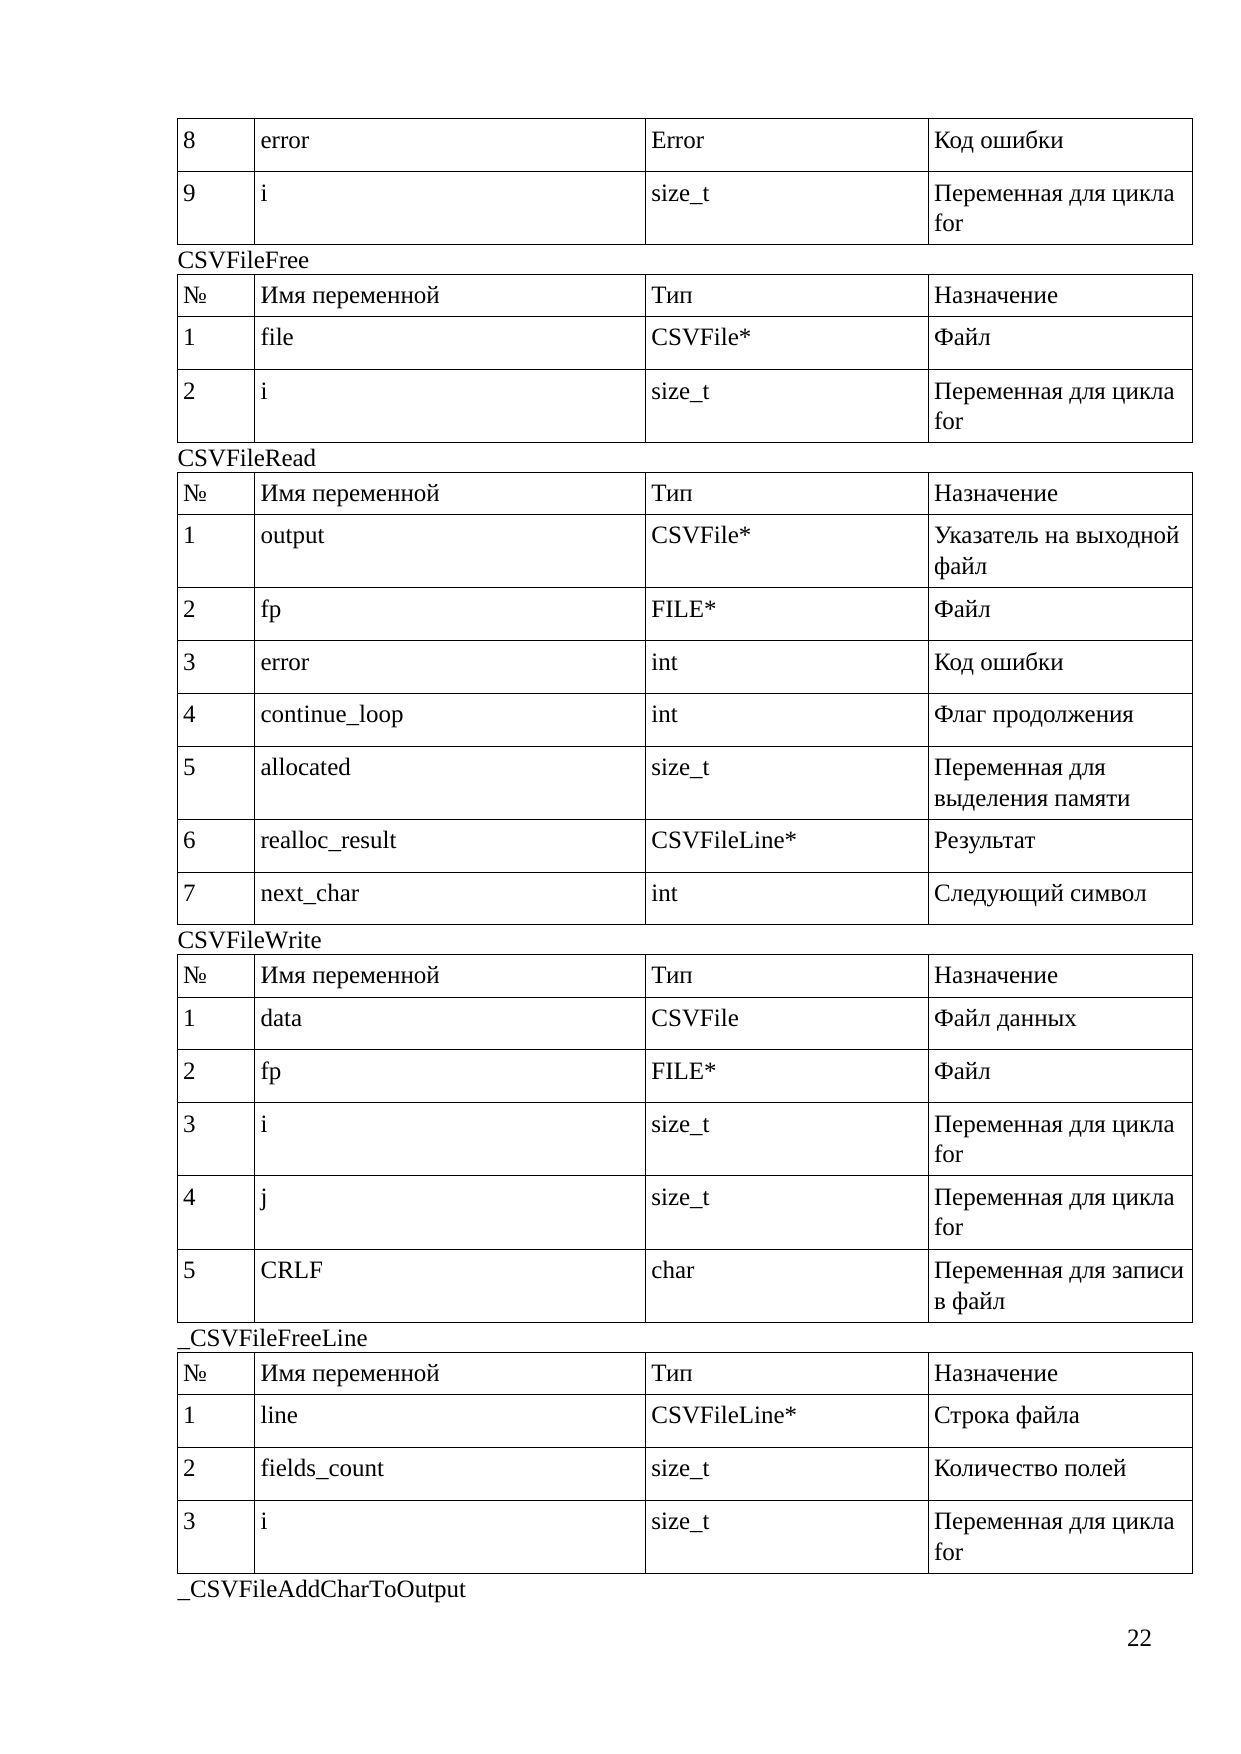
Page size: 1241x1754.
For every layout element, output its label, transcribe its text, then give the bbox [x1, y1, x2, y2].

table_header Имя переменной [255, 955, 645, 996]
table_cell 1 [178, 515, 254, 587]
table_cell Error [646, 119, 928, 171]
table_cell CRLF [255, 1250, 645, 1322]
table_cell i [255, 172, 645, 244]
table_cell Результат [929, 820, 1192, 872]
table_cell line [255, 1395, 645, 1447]
table_cell 5 [178, 1250, 254, 1322]
table_cell data [255, 998, 645, 1049]
table_cell fp [255, 588, 645, 640]
table_cell output [255, 515, 645, 587]
table_cell file [255, 317, 645, 369]
table_cell int [646, 694, 928, 746]
table_cell Код ошибки [929, 119, 1192, 171]
table_cell 6 [178, 820, 254, 872]
table_cell Переменная для цикла for [929, 1176, 1192, 1248]
text _CSVFileFreeLine [177, 1323, 1152, 1352]
table_header Тип [646, 1353, 928, 1394]
table_cell size_t [646, 370, 928, 442]
table_header Тип [646, 275, 928, 316]
table_cell Файл [929, 1050, 1192, 1102]
table_cell next_char [255, 873, 645, 924]
table_cell 1 [178, 1395, 254, 1447]
table_cell i [255, 370, 645, 442]
table_cell size_t [646, 1501, 928, 1573]
table_cell 3 [178, 1501, 254, 1573]
table_cell CSVFileLine* [646, 1395, 928, 1447]
table_cell Переменная для цикла for [929, 172, 1192, 244]
table_header Назначение [929, 955, 1192, 996]
table_cell i [255, 1501, 645, 1573]
text CSVFileFree [177, 245, 1152, 274]
text _CSVFileAddCharToOutput [177, 1574, 1152, 1602]
table_cell error [255, 641, 645, 693]
table_cell 2 [178, 370, 254, 442]
table_header № [178, 275, 254, 316]
table_cell Файл данных [929, 998, 1192, 1049]
table_cell 2 [178, 1448, 254, 1499]
table_cell FILE* [646, 1050, 928, 1102]
table_cell Код ошибки [929, 641, 1192, 693]
table_cell allocated [255, 747, 645, 819]
table_cell int [646, 641, 928, 693]
table_cell 8 [178, 119, 254, 171]
table_cell 9 [178, 172, 254, 244]
table_cell 4 [178, 1176, 254, 1248]
table_cell Следующий символ [929, 873, 1192, 924]
table_cell Переменная для цикла for [929, 1501, 1192, 1573]
table_cell 5 [178, 747, 254, 819]
table_cell Переменная для выделения памяти [929, 747, 1192, 819]
table_cell error [255, 119, 645, 171]
table_cell 3 [178, 641, 254, 693]
table_header Тип [646, 473, 928, 514]
table_cell size_t [646, 1176, 928, 1248]
table_cell continue_loop [255, 694, 645, 746]
table_cell CSVFile* [646, 317, 928, 369]
table_cell size_t [646, 1448, 928, 1499]
text CSVFileRead [177, 443, 1152, 472]
table_header Назначение [929, 275, 1192, 316]
table_header № [178, 1353, 254, 1394]
table_cell Файл [929, 588, 1192, 640]
table_cell CSVFileLine* [646, 820, 928, 872]
table_cell char [646, 1250, 928, 1322]
table_cell Переменная для записи в файл [929, 1250, 1192, 1322]
text CSVFileWrite [177, 925, 1152, 954]
table_cell Флаг продолжения [929, 694, 1192, 746]
table_cell CSVFile [646, 998, 928, 1049]
table_cell fields_count [255, 1448, 645, 1499]
table_cell Указатель на выходной файл [929, 515, 1192, 587]
table_cell 4 [178, 694, 254, 746]
table_cell 2 [178, 1050, 254, 1102]
table_cell size_t [646, 172, 928, 244]
table_cell 3 [178, 1103, 254, 1175]
table_cell realloc_result [255, 820, 645, 872]
table_header Имя переменной [255, 275, 645, 316]
table_cell FILE* [646, 588, 928, 640]
table_cell 1 [178, 317, 254, 369]
table_cell Количество полей [929, 1448, 1192, 1499]
table_cell Файл [929, 317, 1192, 369]
table_cell int [646, 873, 928, 924]
table_cell Переменная для цикла for [929, 370, 1192, 442]
table_cell size_t [646, 1103, 928, 1175]
table_cell Строка файла [929, 1395, 1192, 1447]
table_header Назначение [929, 473, 1192, 514]
table_header Назначение [929, 1353, 1192, 1394]
table_header Имя переменной [255, 473, 645, 514]
table_cell Переменная для цикла for [929, 1103, 1192, 1175]
table_cell j [255, 1176, 645, 1248]
table_header Имя переменной [255, 1353, 645, 1394]
table_header № [178, 955, 254, 996]
table_cell fp [255, 1050, 645, 1102]
table_header Тип [646, 955, 928, 996]
table_header № [178, 473, 254, 514]
table_cell 7 [178, 873, 254, 924]
table_cell 2 [178, 588, 254, 640]
table_cell i [255, 1103, 645, 1175]
table_cell size_t [646, 747, 928, 819]
table_cell CSVFile* [646, 515, 928, 587]
table_cell 1 [178, 998, 254, 1049]
